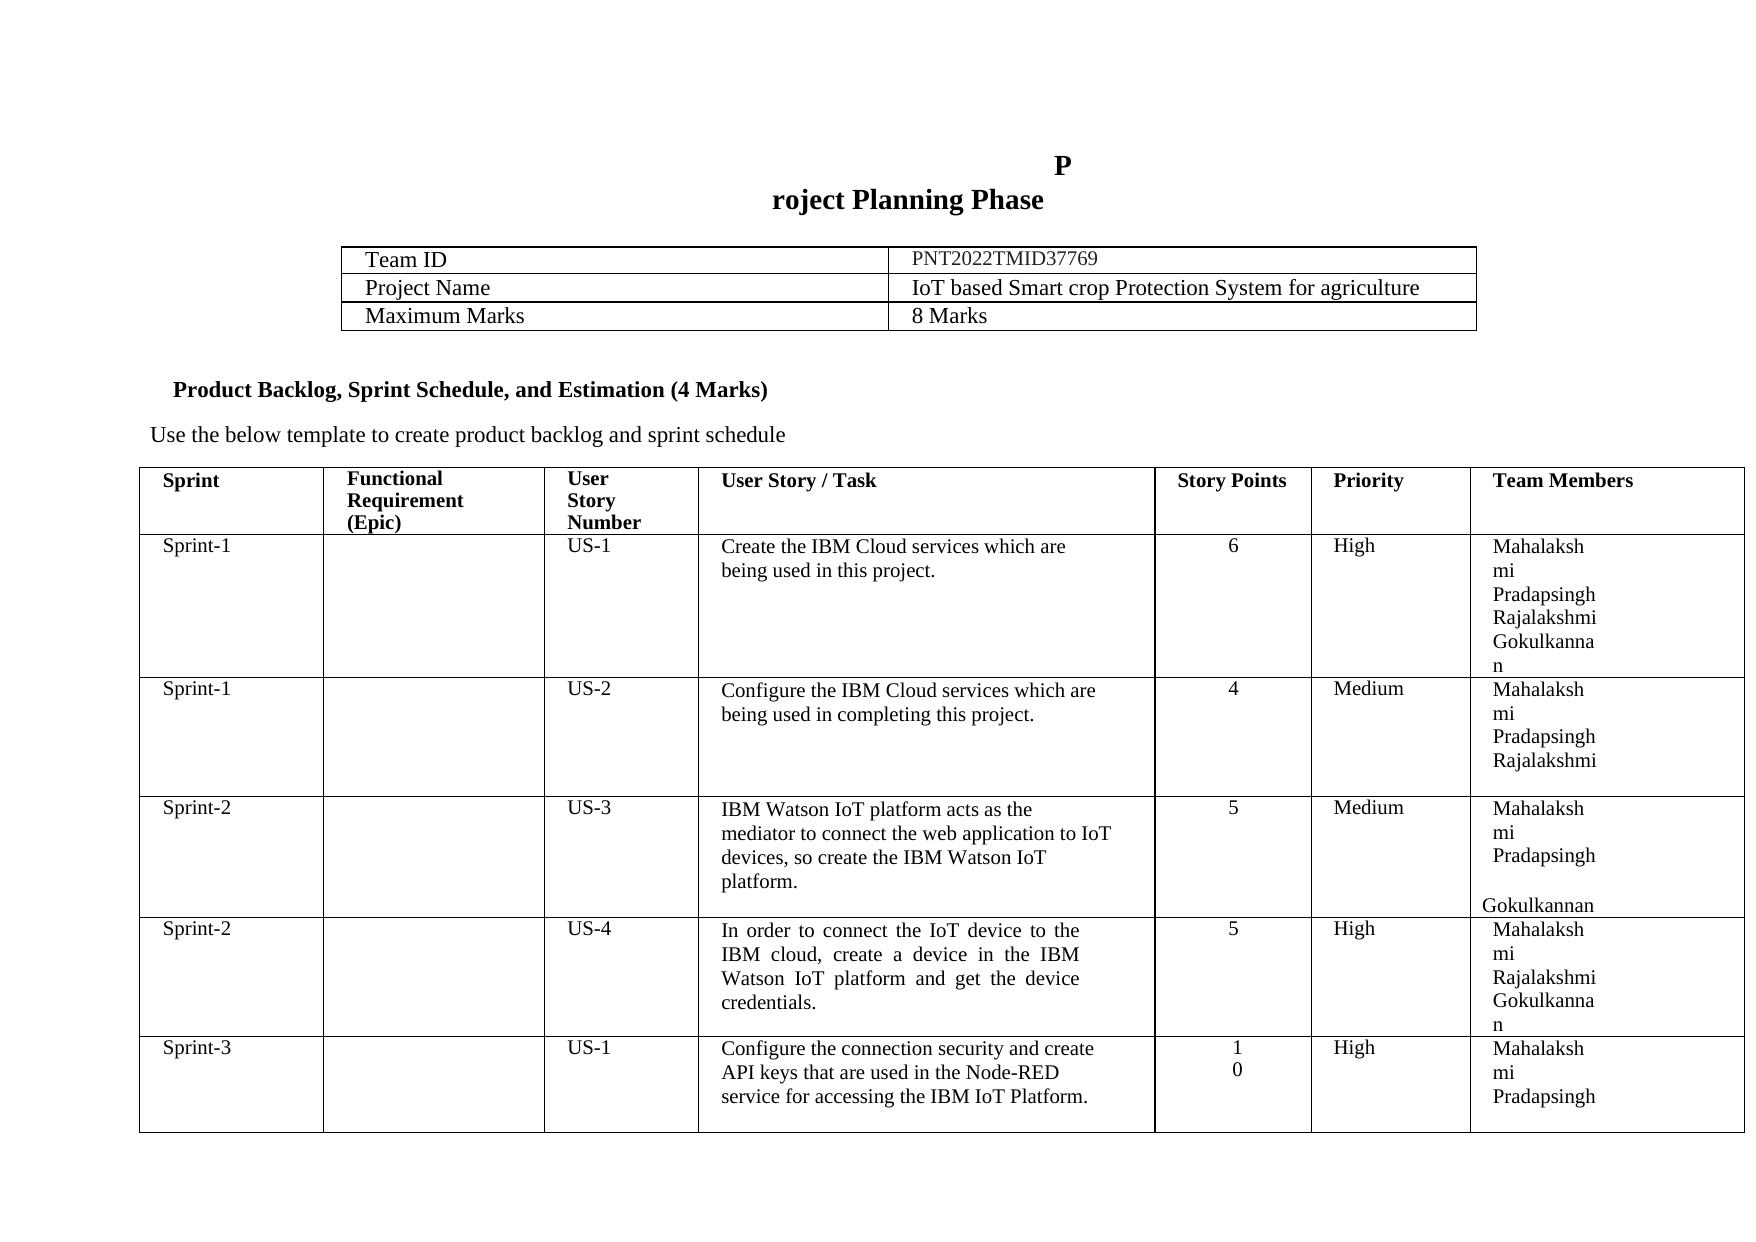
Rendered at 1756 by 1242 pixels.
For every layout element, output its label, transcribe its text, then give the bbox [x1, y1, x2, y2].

table_cell Mahalakshmi Rajalakshmi Gokulkannan [1471, 918, 1744, 1036]
table_cell Maximum Marks [342, 303, 888, 330]
subtitle Product Backlog, Sprint Schedule, and Estimation (4 Marks) [150, 376, 1688, 402]
table_cell [324, 1037, 544, 1132]
table_cell [324, 918, 544, 1036]
table_cell Medium [1312, 678, 1470, 796]
table_cell Sprint-1 [140, 678, 323, 796]
title Project Planning Phase [762, 148, 1054, 215]
table_header User Story Number [545, 468, 698, 534]
table_header Functional Requirement (Epic) [324, 468, 544, 534]
table_cell US-1 [545, 1037, 698, 1132]
table_cell Sprint-1 [140, 535, 323, 677]
table_cell Mahalakshmi Pradapsingh [1471, 1037, 1744, 1132]
table_header Sprint [140, 468, 323, 534]
table_header User Story / Task [699, 468, 1154, 534]
table_cell Mahalakshmi Pradapsingh Rajalakshmi [1471, 678, 1744, 796]
table_cell High [1312, 1037, 1470, 1132]
table_header Priority [1312, 468, 1470, 534]
table_cell US-4 [545, 918, 698, 1036]
table_cell 5 [1156, 918, 1311, 1036]
table_cell Sprint-2 [140, 797, 323, 917]
table_header Team ID [342, 248, 888, 273]
table_cell Configure the connection security and create API keys that are used in the Node-RED service for accessing the IBM IoT Platform. [699, 1037, 1154, 1132]
table_cell US-1 [545, 535, 698, 677]
table_cell In order to connect the IoT device to the IBM cloud, create a device in the IBM Watson IoT platform and get the device credentials. [699, 918, 1154, 1036]
table_cell High [1312, 535, 1470, 677]
table_cell 5 [1156, 797, 1311, 917]
table_cell US-3 [545, 797, 698, 917]
table_header Story Points [1156, 468, 1311, 534]
table_cell [324, 797, 544, 917]
table_cell High [1312, 918, 1470, 1036]
table_cell 4 [1156, 678, 1311, 796]
text Use the below template to create product backlog and sprint schedule [150, 421, 1688, 447]
table_header Team Members [1471, 468, 1744, 534]
table_cell Project Name [342, 274, 888, 301]
table_cell US-2 [545, 678, 698, 796]
table_cell Configure the IBM Cloud services which are being used in completing this project. [699, 678, 1154, 796]
table_cell Create the IBM Cloud services which are being used in this project. [699, 535, 1154, 677]
table_cell Sprint-2 [140, 918, 323, 1036]
table_cell [324, 535, 544, 677]
table_header PNT2022TMID37769 [889, 248, 1476, 273]
table_cell IoT based Smart crop Protection System for agriculture [889, 274, 1476, 301]
table_cell Medium [1312, 797, 1470, 917]
table_cell [324, 678, 544, 796]
table_cell 10 [1156, 1037, 1311, 1132]
table_cell 6 [1156, 535, 1311, 677]
table_cell Sprint-3 [140, 1037, 323, 1132]
table_cell Mahalakshmi Pradapsingh Gokulkannan [1471, 797, 1744, 917]
table_cell 8 Marks [889, 303, 1476, 330]
table_cell Mahalakshmi Pradapsingh Rajalakshmi Gokulkannan [1471, 535, 1744, 677]
table_cell IBM Watson IoT platform acts as the mediator to connect the web application to IoT devices, so create the IBM Watson IoT platform. [699, 797, 1154, 917]
